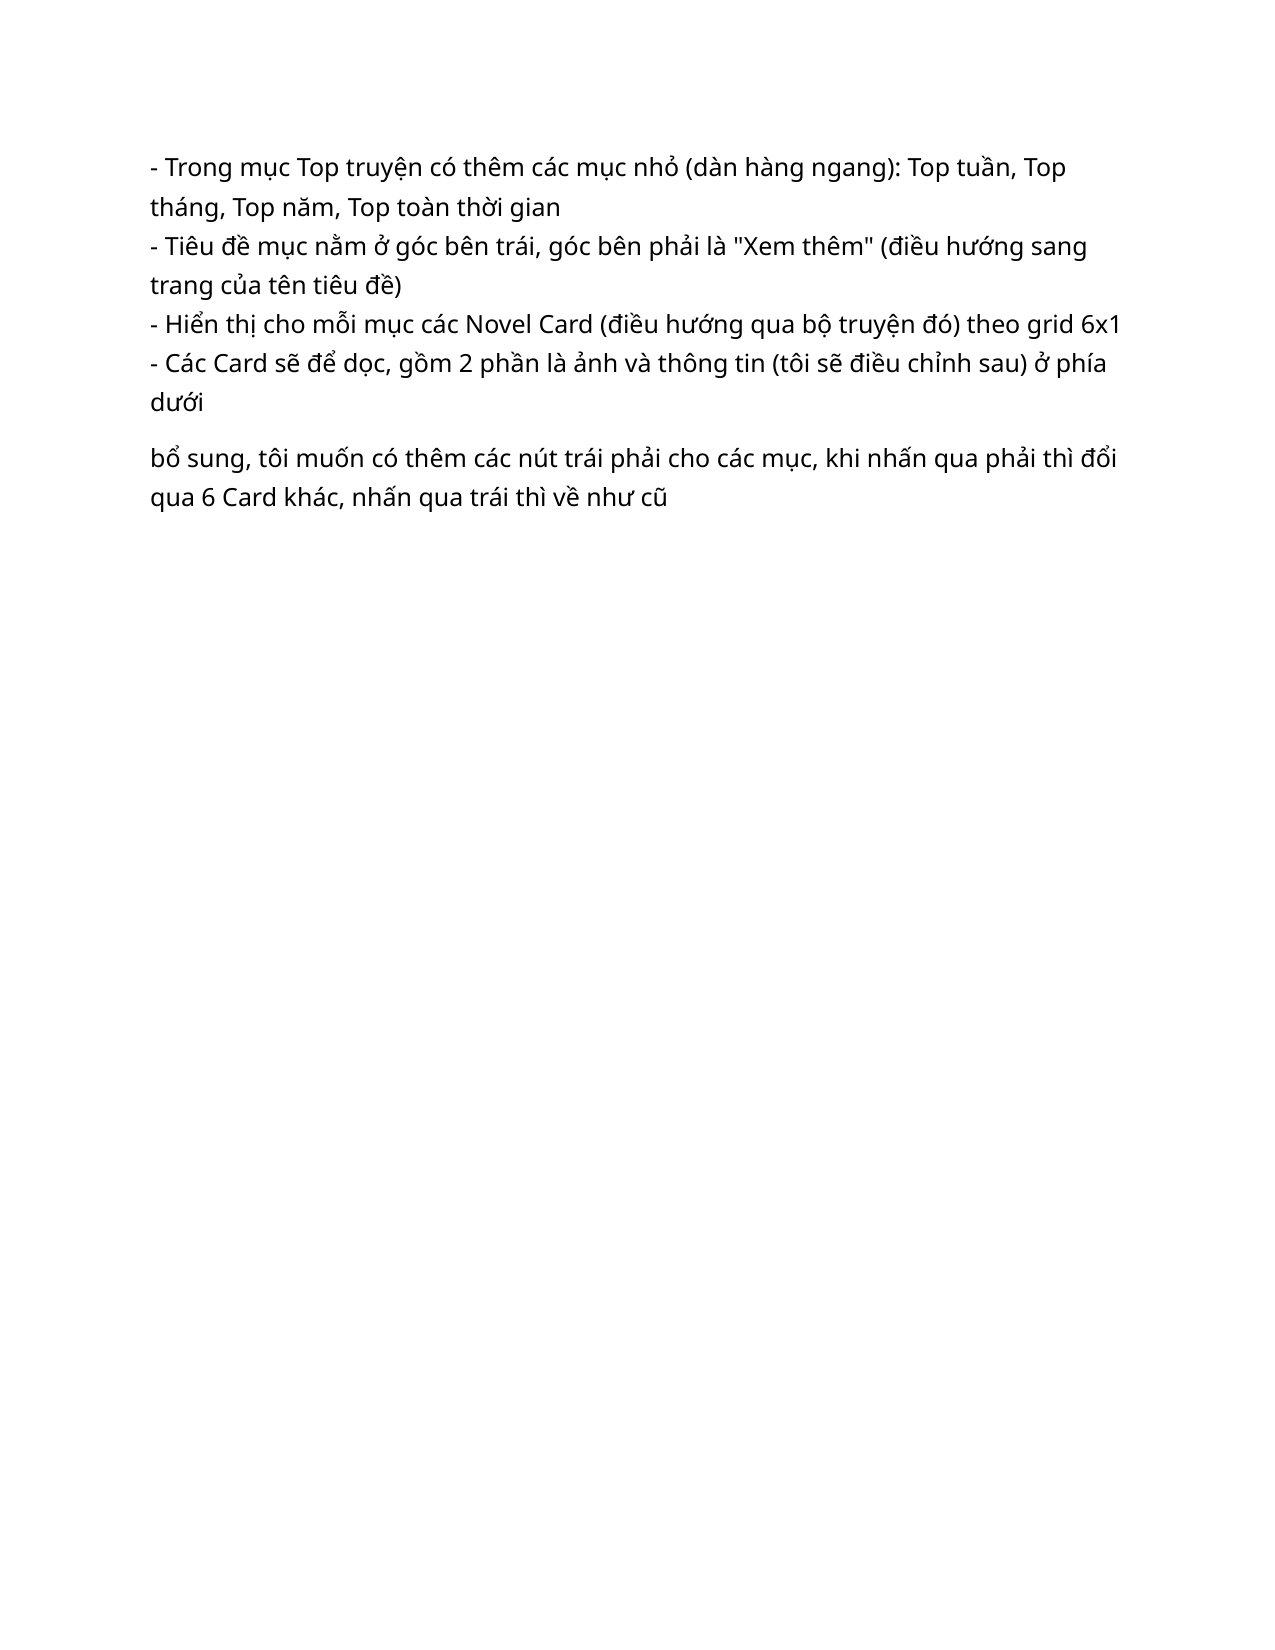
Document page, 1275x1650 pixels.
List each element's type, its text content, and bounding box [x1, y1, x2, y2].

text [150, 150, 1125, 419]
text bổ sung, tôi muốn có thêm các nút trái phải cho các mục, khi nhấn qua phải thì đổi qua 6 Card khác, nhấn qua trái thì về như cũ [150, 441, 1125, 514]
